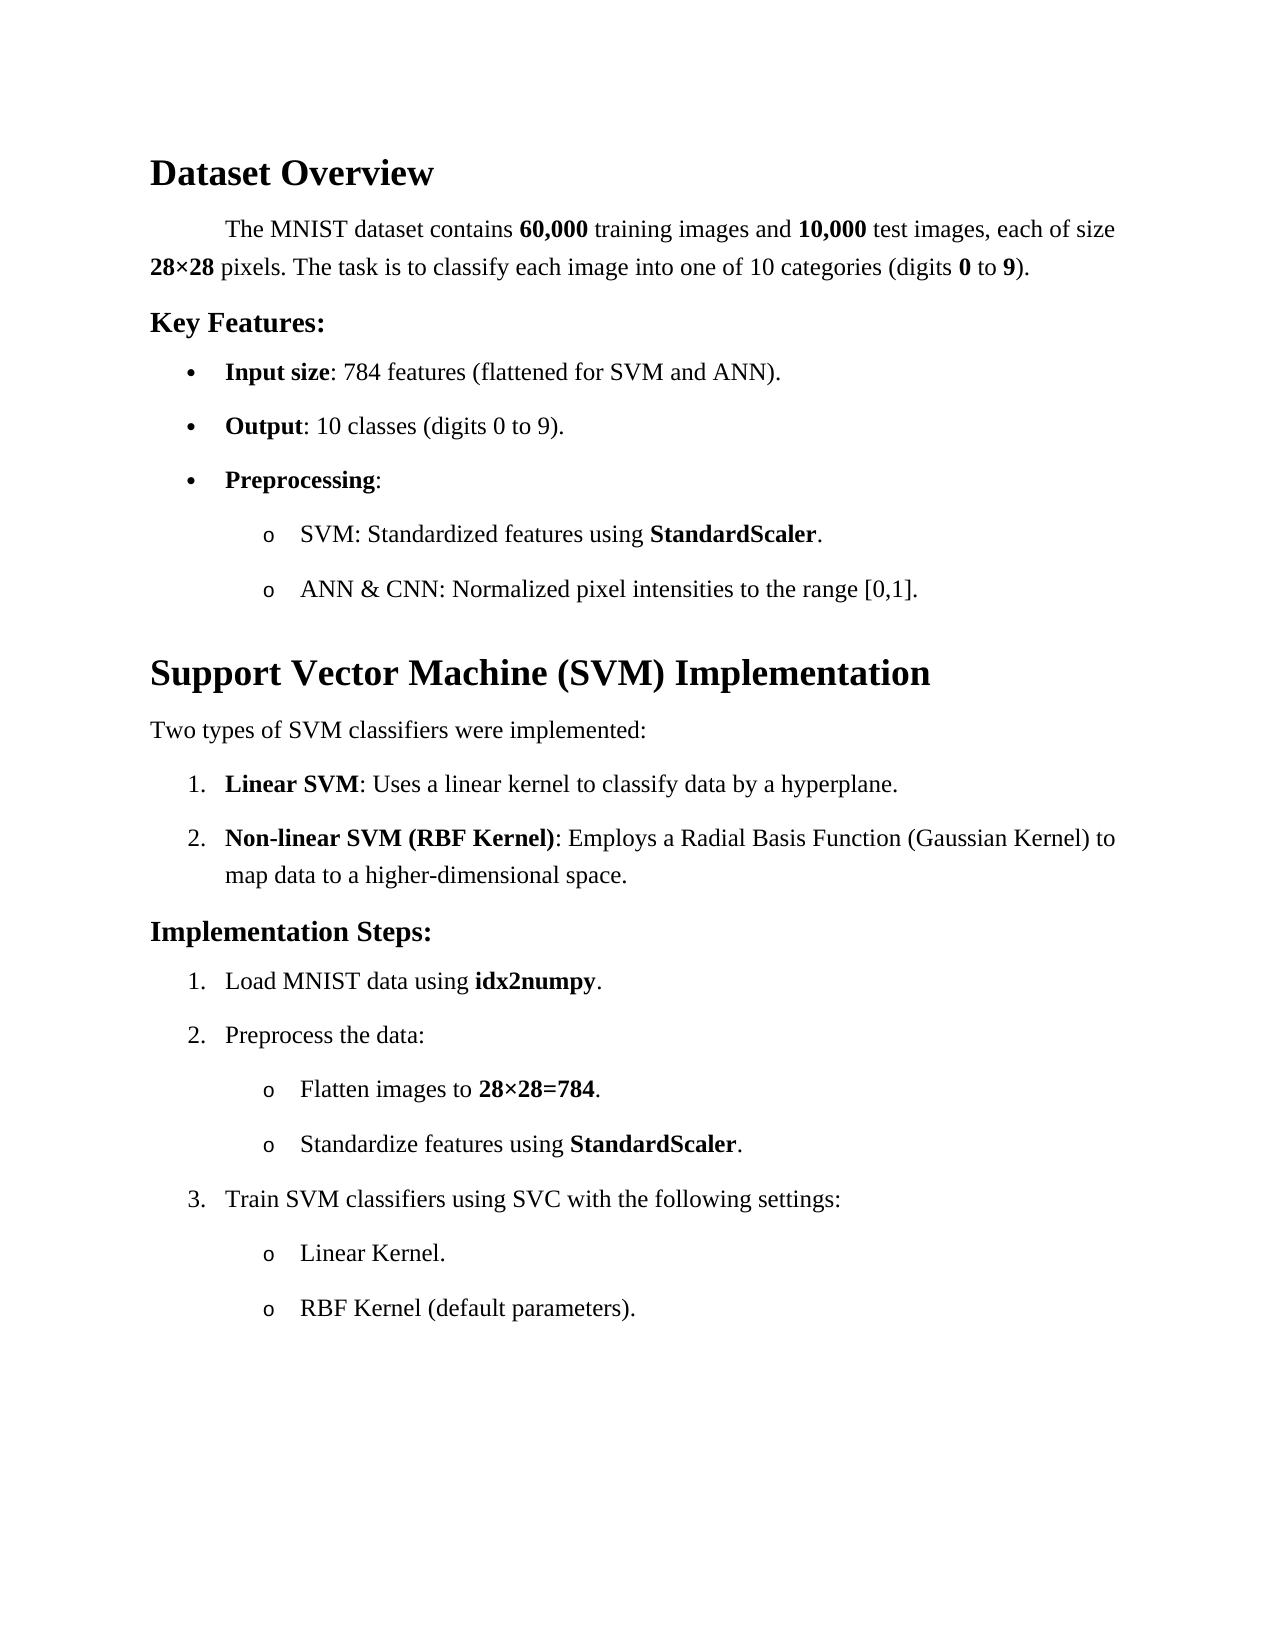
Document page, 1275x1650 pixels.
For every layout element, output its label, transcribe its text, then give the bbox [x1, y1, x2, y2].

text The MNIST dataset contains 60,000 training images and 10,000 test images, each of size 28×28 pixels. The task is to classify each image into one of 10 categories (digits 0 to 9). [150, 214, 1125, 280]
list Flatten images to 28×28=784. [262, 1074, 1125, 1103]
list Train SVM classifiers using SVC with the following settings: [187, 1184, 1125, 1213]
list Preprocessing: [187, 465, 1125, 494]
list Linear Kernel. [262, 1238, 1125, 1267]
list SVM: Standardized features using StandardScaler. [262, 519, 1125, 549]
list Standardize features using StandardScaler. [262, 1129, 1125, 1158]
list Output: 10 classes (digits 0 to 9). [187, 411, 1125, 440]
list RBF Kernel (default parameters). [262, 1293, 1125, 1323]
list Preprocess the data: [187, 1020, 1125, 1048]
subtitle Support Vector Machine (SVM) Implementation [150, 650, 1125, 693]
list Non-linear SVM (RBF Kernel): Employs a Radial Basis Function (Gaussian Kernel) to map data to a higher-dimensional space. [187, 823, 1125, 889]
list Input size: 784 features (flattened for SVM and ANN). [187, 357, 1125, 386]
list ANN & CNN: Normalized pixel intensities to the range [0,1]. [262, 574, 1125, 604]
text Two types of SVM classifiers were implemented: [150, 715, 1125, 743]
subtitle Dataset Overview [150, 150, 1125, 193]
list Linear SVM: Uses a linear kernel to classify data by a hyperplane. [187, 769, 1125, 797]
list Load MNIST data using idx2numpy. [187, 966, 1125, 994]
subtitle Implementation Steps: [150, 914, 1125, 947]
subtitle Key Features: [150, 306, 1125, 339]
